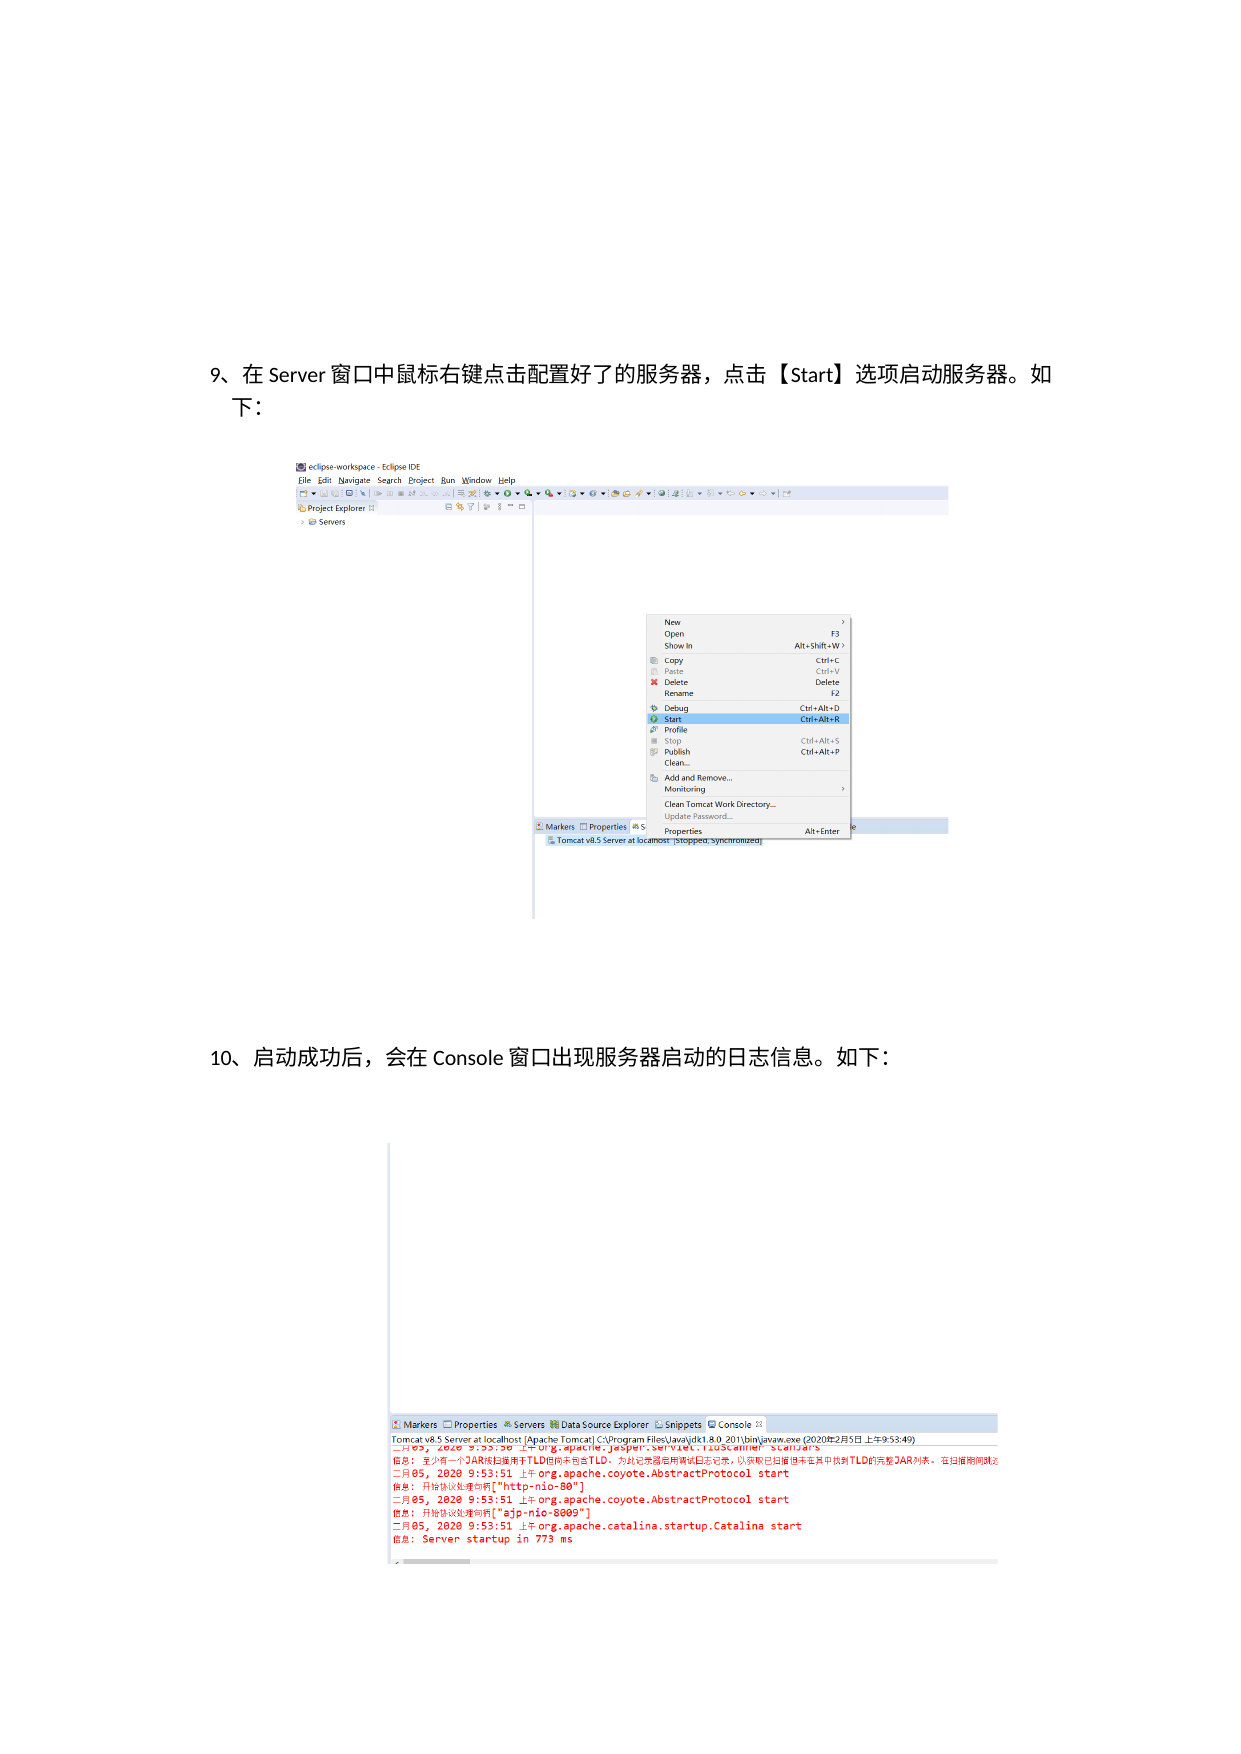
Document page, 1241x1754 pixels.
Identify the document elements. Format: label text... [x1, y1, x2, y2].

list 启动成功后，会在Console窗口出现服务器启动的日志信息。如下： [187, 1039, 1053, 1072]
list 在Server窗口中鼠标右键点击配置好了的服务器，点击【Start】选项启动服务器。如 下： [187, 357, 1053, 422]
picture [296, 463, 949, 919]
picture [241, 1143, 998, 1564]
